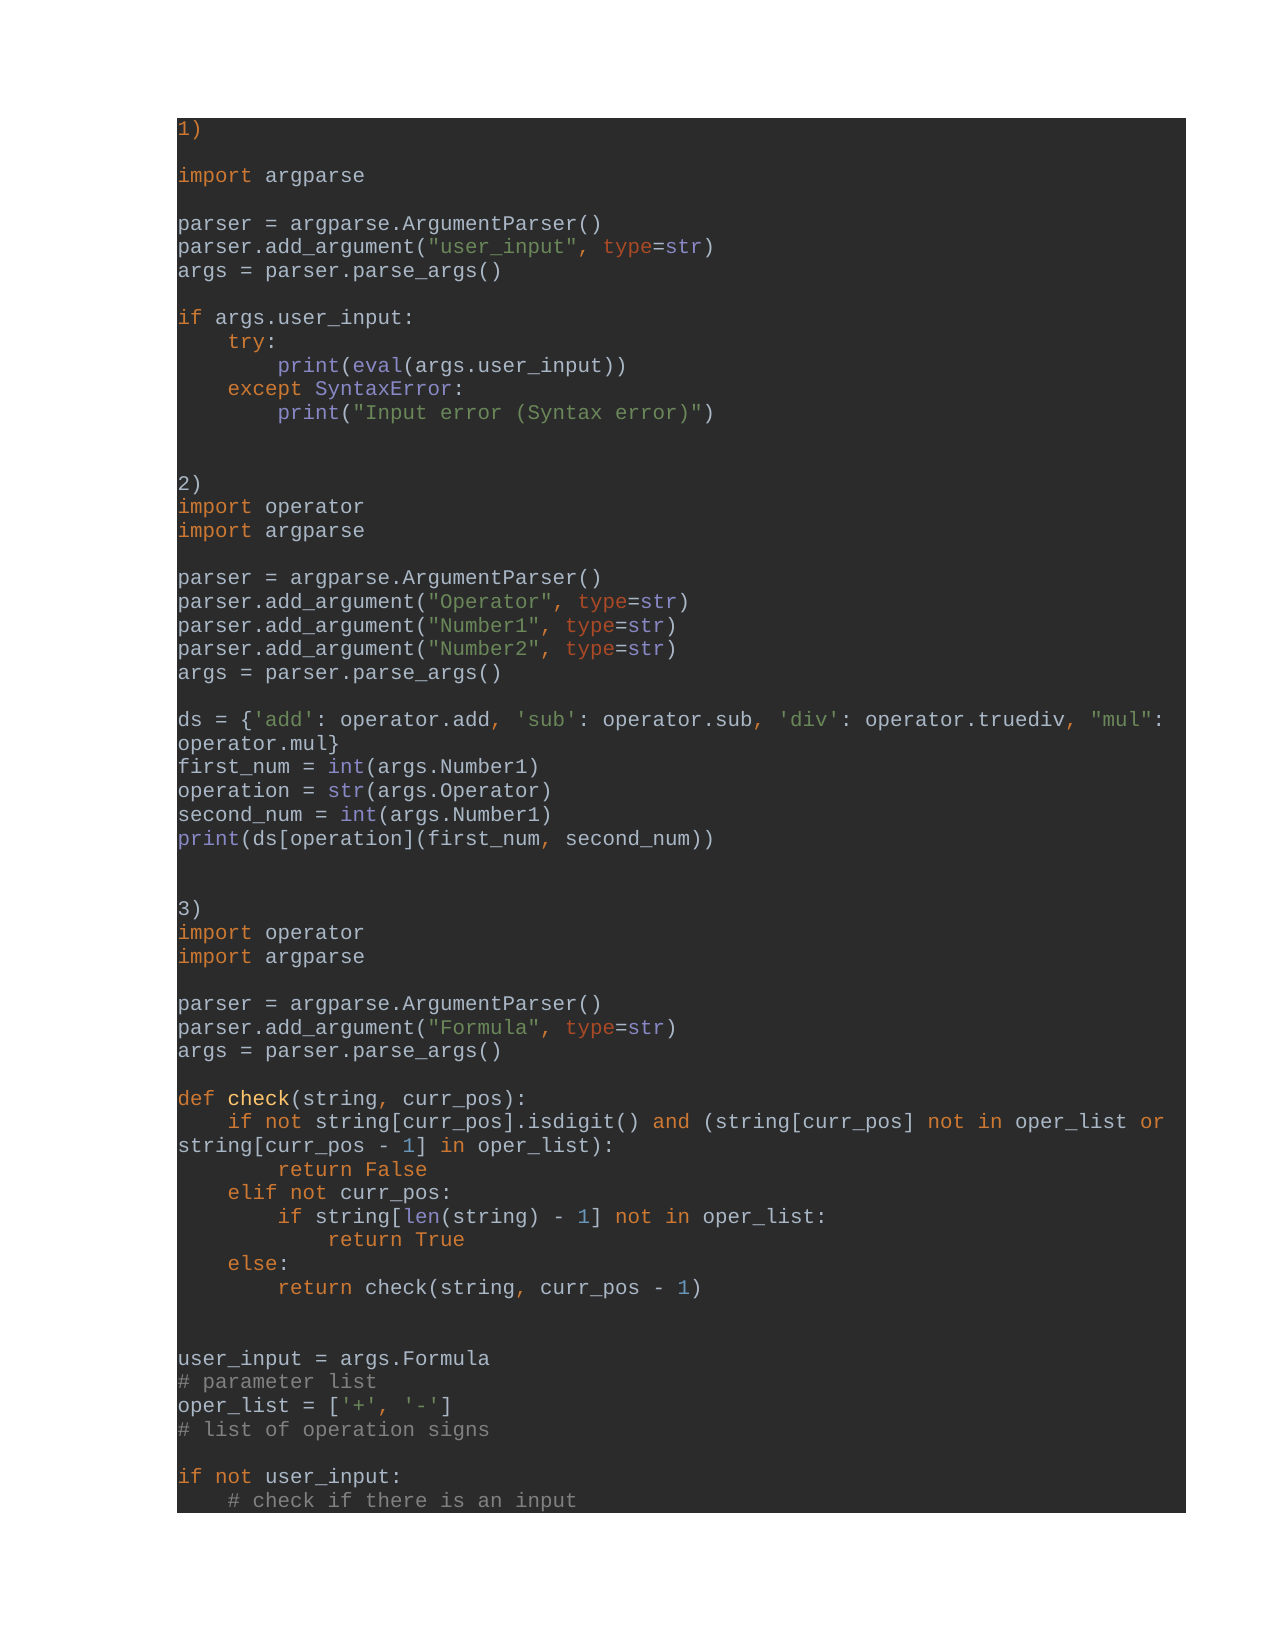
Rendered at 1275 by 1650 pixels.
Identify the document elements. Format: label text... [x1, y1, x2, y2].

text 2) [177, 473, 1186, 496]
text 3) [177, 898, 1186, 922]
text 1) [177, 118, 1186, 142]
text import argparse parser = argparse.ArgumentParser() parser.add_argument("user_input", type=str) args = parser.parse_args() if args.user_input: try: print(eval(args.user_input)) except SyntaxError: print("Input error (Syntax error)") [177, 165, 1186, 426]
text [177, 922, 1186, 1513]
text import operator import argparse parser = argparse.ArgumentParser() parser.add_argument("Operator", type=str) parser.add_argument("Number1", type=str) parser.add_argument("Number2", type=str) args = parser.parse_args() ds = {'add': operator.add, 'sub': operator.sub, 'div': operator.truediv, "mul": operator.mul} first_num = int(args.Number1) operation = str(args.Operator) second_num = int(args.Number1) print(ds[operation](first_num, second_num)) [177, 496, 1186, 851]
